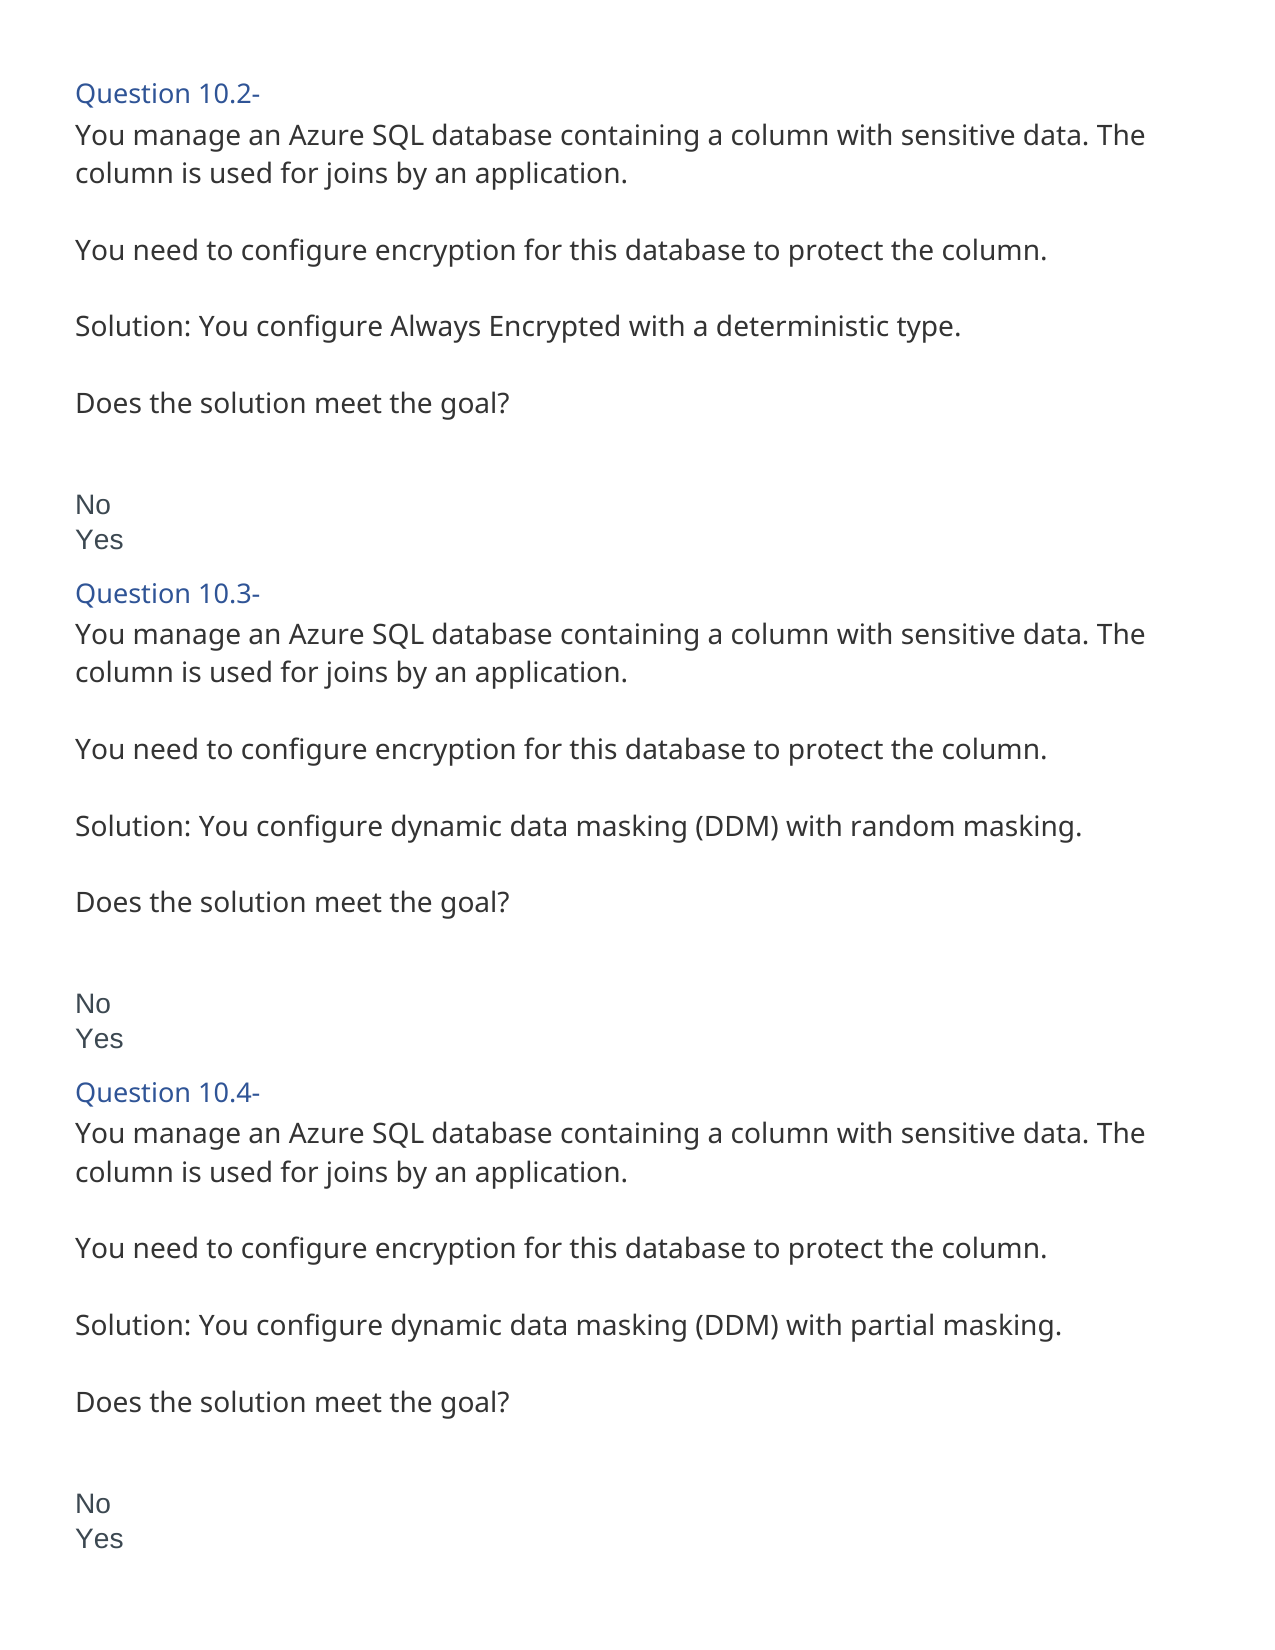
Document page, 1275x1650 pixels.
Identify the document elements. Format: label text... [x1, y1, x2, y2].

text No [75, 987, 1200, 1020]
subtitle Question 10.4- [75, 1074, 1200, 1111]
text You manage an Azure SQL database containing a column with sensitive data. The column is used for joins by an application. You need to configure encryption for this database to protect the column. Solution: You configure Always Encrypted with a deterministic type. Does the solution meet the goal? [75, 115, 1200, 421]
subtitle Question 10.3- [75, 574, 1200, 611]
text You manage an Azure SQL database containing a column with sensitive data. The column is used for joins by an application. You need to configure encryption for this database to protect the column. Solution: You configure dynamic data masking (DDM) with random masking. Does the solution meet the goal? [75, 614, 1200, 921]
subtitle Question 10.2- [75, 75, 1200, 112]
text Yes [75, 523, 1200, 555]
text No [75, 1487, 1200, 1519]
text Yes [75, 1522, 1200, 1554]
text Yes [75, 1022, 1200, 1054]
text No [75, 488, 1200, 520]
text You manage an Azure SQL database containing a column with sensitive data. The column is used for joins by an application. You need to configure encryption for this database to protect the column. Solution: You configure dynamic data masking (DDM) with partial masking. Does the solution meet the goal? [75, 1113, 1200, 1420]
